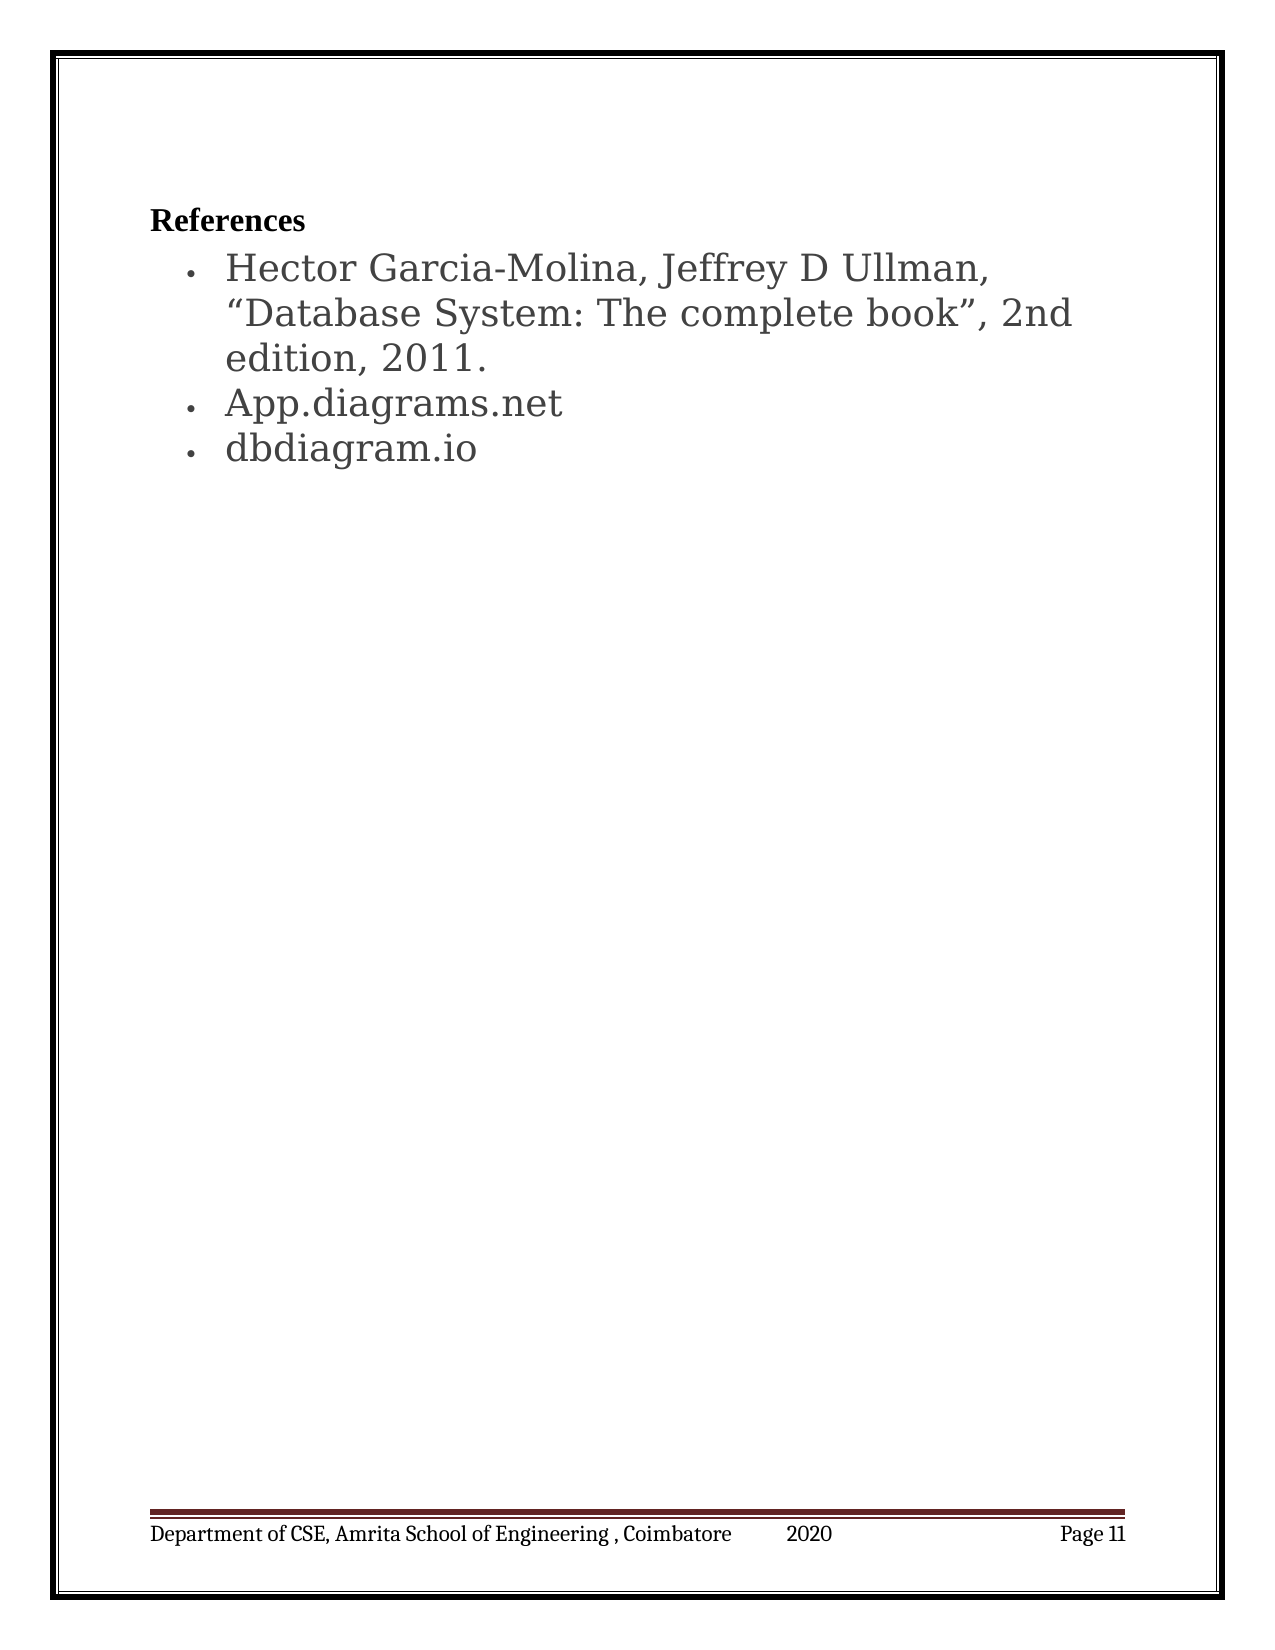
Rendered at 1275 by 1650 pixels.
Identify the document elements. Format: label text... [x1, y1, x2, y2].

list Hector Garcia-Molina, Jeffrey D Ullman, “Database System: The complete book”, 2nd edition, 2011. [187, 244, 1125, 379]
list App.diagrams.net [187, 379, 1125, 424]
list dbdiagram.io [187, 424, 1125, 469]
subtitle References [150, 200, 1125, 238]
